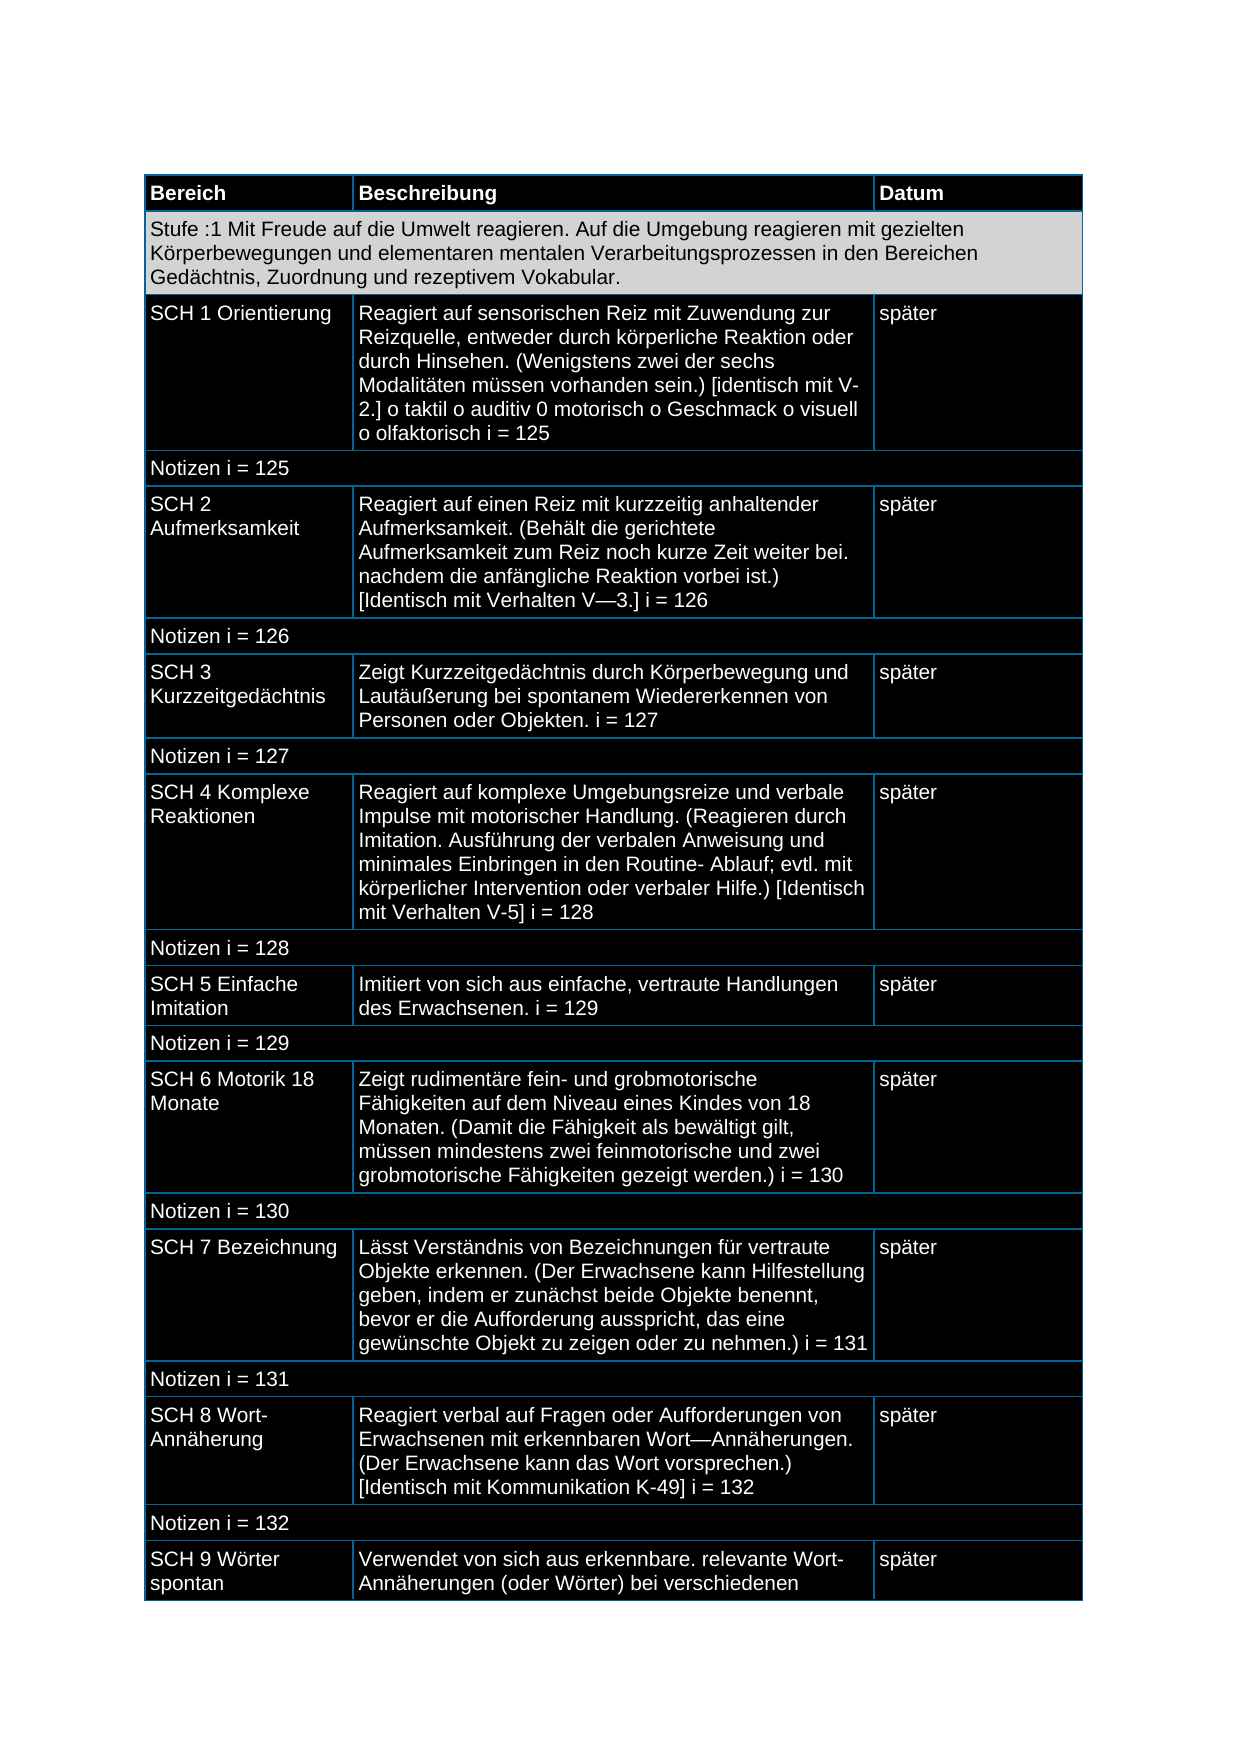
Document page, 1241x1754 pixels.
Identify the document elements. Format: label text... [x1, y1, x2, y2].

table_cell später [875, 295, 1082, 449]
table_cell Zeigt rudimentäre fein- und grobmotorische Fähigkeiten auf dem Niveau eines Kindes von 18 Monaten. (Damit die Fähigkeit als bewältigt gilt, müssen mindestens zwei feinmotorische und zwei grobmotorische Fähigkeiten gezeigt werden.) i = 130 [354, 1062, 873, 1192]
table_cell SCH 4 Komplexe Reaktionen [146, 775, 352, 929]
table_cell Notizen i = 127 [146, 739, 1082, 773]
table_cell Notizen i = 129 [146, 1026, 1082, 1060]
table_header Bereich [146, 176, 352, 210]
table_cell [354, 1541, 873, 1599]
table_cell Lässt Verständnis von Bezeichnungen für vertraute Objekte erkennen. (Der Erwachsene kann Hilfestellung geben, indem er zunächst beide Objekte benennt, bevor er die Aufforderung ausspricht, das eine gewünschte Objekt zu zeigen oder zu nehmen.) i = 131 [354, 1230, 873, 1360]
table_cell Zeigt Kurzzeitgedächtnis durch Körperbewegung und Lautäußerung bei spontanem Wiedererkennen von Personen oder Objekten. i = 127 [354, 655, 873, 737]
table_cell später [875, 1397, 1082, 1504]
table_cell später [875, 655, 1082, 737]
table_cell Notizen i = 132 [146, 1505, 1082, 1539]
table_cell SCH 3 Kurzzeitgedächtnis [146, 655, 352, 737]
table_cell SCH 1 Orientierung [146, 295, 352, 449]
table_cell später [875, 1230, 1082, 1360]
table_cell Reagiert auf komplexe Umgebungsreize und verbale Impulse mit motorischer Handlung. (Reagieren durch Imitation. Ausführung der verbalen Anweisung und minimales Einbringen in den Routine- Ablauf; evtl. mit körperlicher Intervention oder verbaler Hilfe.) [Identisch mit Verhalten V-5] i = 128 [354, 775, 873, 929]
table_cell SCH 6 Motorik 18 Monate [146, 1062, 352, 1192]
table_cell SCH 2 Aufmerksamkeit [146, 487, 352, 617]
table_cell Notizen i = 125 [146, 451, 1082, 485]
table_header Datum [875, 176, 1082, 210]
table_cell später [875, 487, 1082, 617]
table_cell Reagiert verbal auf Fragen oder Aufforderungen von Erwachsenen mit erkennbaren Wort—Annäherungen. (Der Erwachsene kann das Wort vorsprechen.) [Identisch mit Kommunikation K-49] i = 132 [354, 1397, 873, 1504]
table_cell Notizen i = 128 [146, 930, 1082, 964]
table_cell Reagiert auf einen Reiz mit kurzzeitig anhaltender Aufmerksamkeit. (Behält die gerichtete Aufmerksamkeit zum Reiz noch kurze Zeit weiter bei. nachdem die anfängliche Reaktion vorbei ist.) [Identisch mit Verhalten V—3.] i = 126 [354, 487, 873, 617]
table_cell Reagiert auf sensorischen Reiz mit Zuwendung zur Reizquelle, entweder durch körperliche Reaktion oder durch Hinsehen. (Wenigstens zwei der sechs Modalitäten müssen vorhanden sein.) [identisch mit V-2.] o taktil o auditiv 0 motorisch o Geschmack o visuell o olfaktorisch i = 125 [354, 295, 873, 449]
table_cell Stufe :1 Mit Freude auf die Umwelt reagieren. Auf die Umgebung reagieren mit gezielten Körperbewegungen und elementaren mentalen Verarbeitungsprozessen in den Bereichen Gedächtnis, Zuordnung und rezeptivem Vokabular. [146, 212, 1082, 294]
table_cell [146, 1541, 352, 1599]
table_cell SCH 7 Bezeichnung [146, 1230, 352, 1360]
table_cell später [875, 775, 1082, 929]
table_cell SCH 8 Wort- Annäherung [146, 1397, 352, 1504]
table_cell Notizen i = 131 [146, 1362, 1082, 1396]
table_cell später [875, 966, 1082, 1024]
table_cell später [875, 1062, 1082, 1192]
table_cell Notizen i = 126 [146, 619, 1082, 653]
table_cell Notizen i = 130 [146, 1194, 1082, 1228]
table_cell später [875, 1541, 1082, 1599]
table_header Beschreibung [354, 176, 873, 210]
table_cell SCH 5 Einfache Imitation [146, 966, 352, 1024]
table_cell Imitiert von sich aus einfache, vertraute Handlungen des Erwachsenen. i = 129 [354, 966, 873, 1024]
